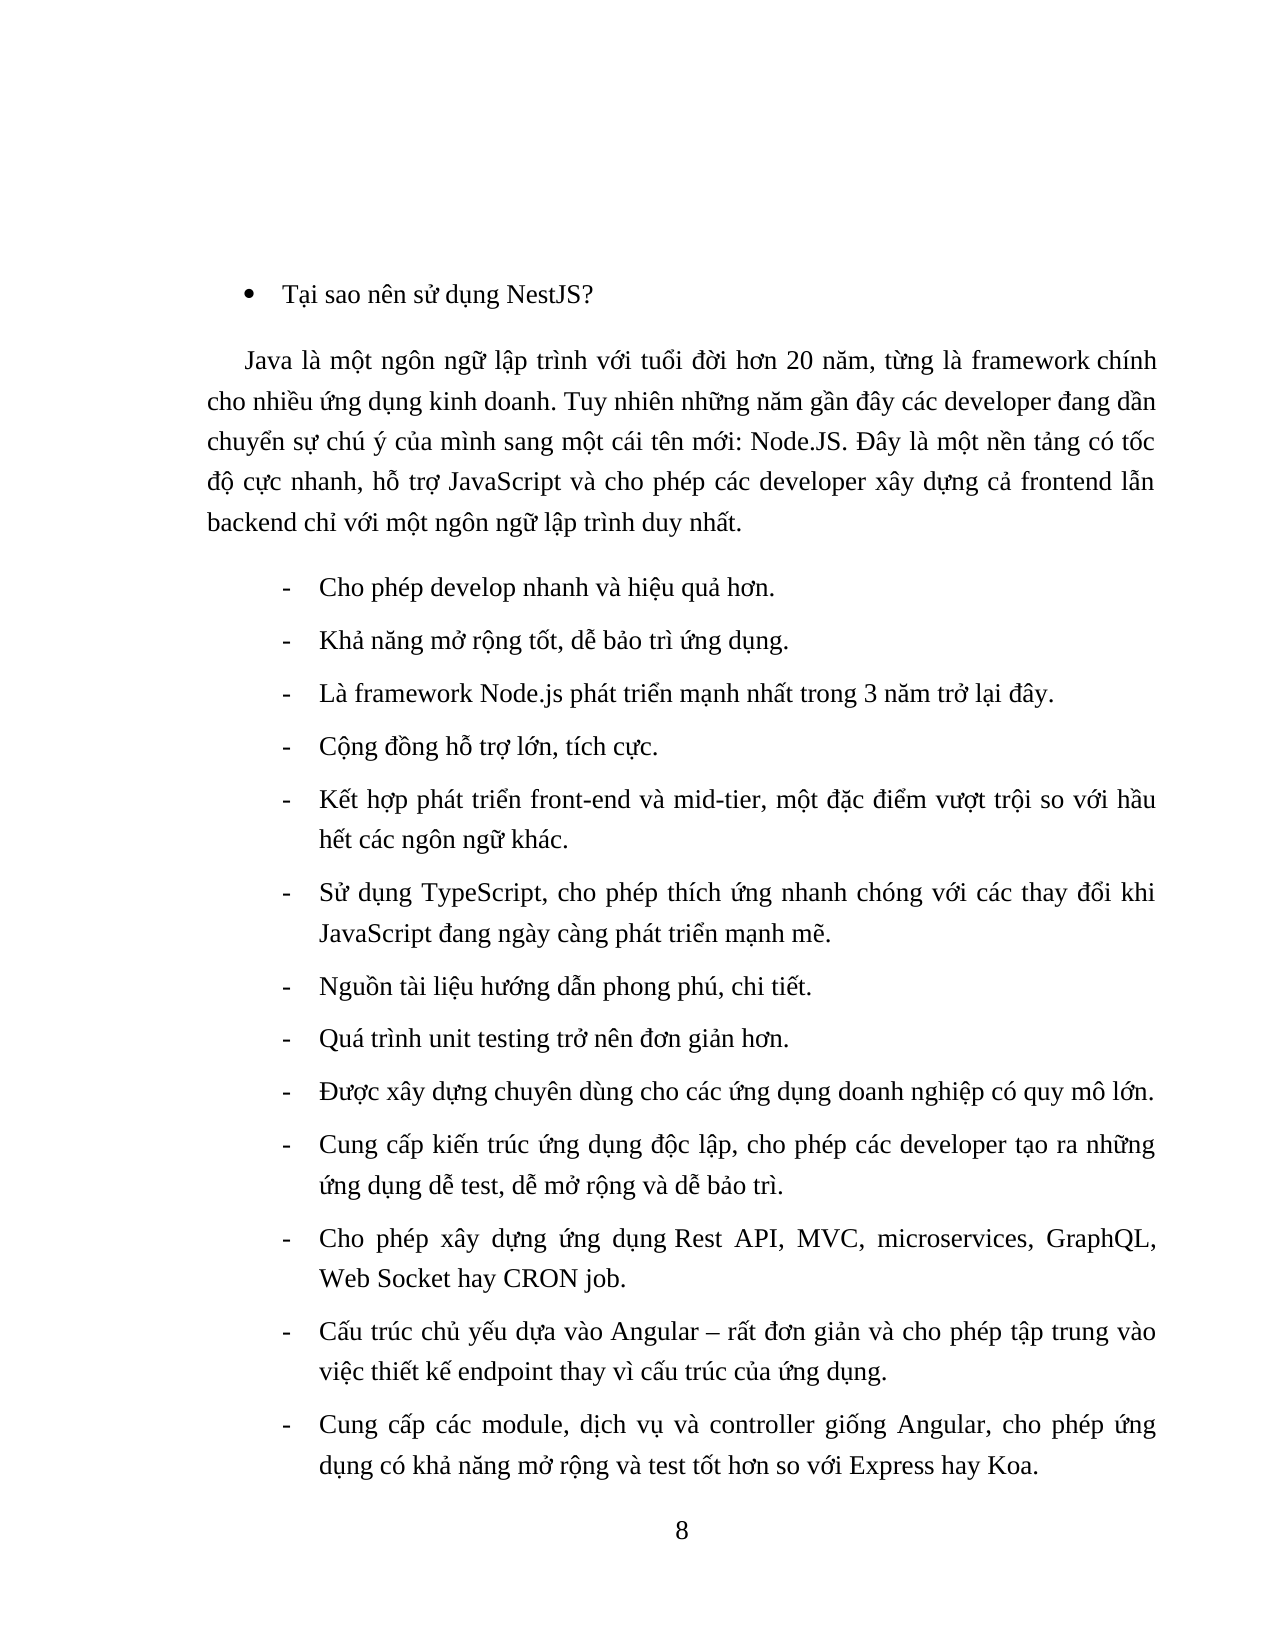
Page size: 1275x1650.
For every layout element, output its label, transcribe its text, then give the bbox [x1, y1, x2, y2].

list Khả năng mở rộng tốt, dễ bảo trì ứng dụng. [282, 624, 1157, 655]
list Cho phép develop nhanh và hiệu quả hơn. [282, 571, 1157, 602]
list Được xây dựng chuyên dùng cho các ứng dụng doanh nghiệp có quy mô lớn. [282, 1075, 1157, 1107]
list Cho phép xây dựng ứng dụng Rest API, MVC, microservices, GraphQL, Web Socket hay CRON job. [282, 1222, 1157, 1293]
list Cung cấp kiến trúc ứng dụng độc lập, cho phép các developer tạo ra những ứng dụng dễ test, dễ mở rộng và dễ bảo trì. [282, 1128, 1157, 1200]
list Quá trình unit testing trở nên đơn giản hơn. [282, 1022, 1157, 1054]
list Tại sao nên sử dụng NestJS? [244, 278, 1157, 310]
list Sử dụng TypeScript, cho phép thích ứng nhanh chóng với các thay đổi khi JavaScript đang ngày càng phát triển mạnh mẽ. [282, 876, 1157, 948]
list Là framework Node.js phát triển mạnh nhất trong 3 năm trở lại đây. [282, 677, 1157, 708]
list Cung cấp các module, dịch vụ và controller giống Angular, cho phép ứng dụng có khả năng mở rộng và test tốt hơn so với Express hay Koa. [282, 1408, 1157, 1480]
list Cấu trúc chủ yếu dựa vào Angular – rất đơn giản và cho phép tập trung vào việc thiết kế endpoint thay vì cấu trúc của ứng dụng. [282, 1315, 1157, 1387]
list Kết hợp phát triển front-end và mid-tier, một đặc điểm vượt trội so với hầu hết các ngôn ngữ khác. [282, 783, 1157, 854]
list Nguồn tài liệu hướng dẫn phong phú, chi tiết. [282, 969, 1157, 1001]
text Java là một ngôn ngữ lập trình với tuổi đời hơn 20 năm, từng là framework chính cho nhiều ứng dụng kinh doanh. Tuy nhiên những năm gần đây các developer đang dần chuyển sự chú ý của mình sang một cái tên mới: Node.JS. Đây là một nền tảng có tốc độ cực nhanh, hỗ trợ JavaScript và cho phép các developer xây dựng cả frontend lẫn backend chỉ với một ngôn ngữ lập trình duy nhất. [207, 344, 1157, 537]
list Cộng đồng hỗ trợ lớn, tích cực. [282, 730, 1157, 761]
